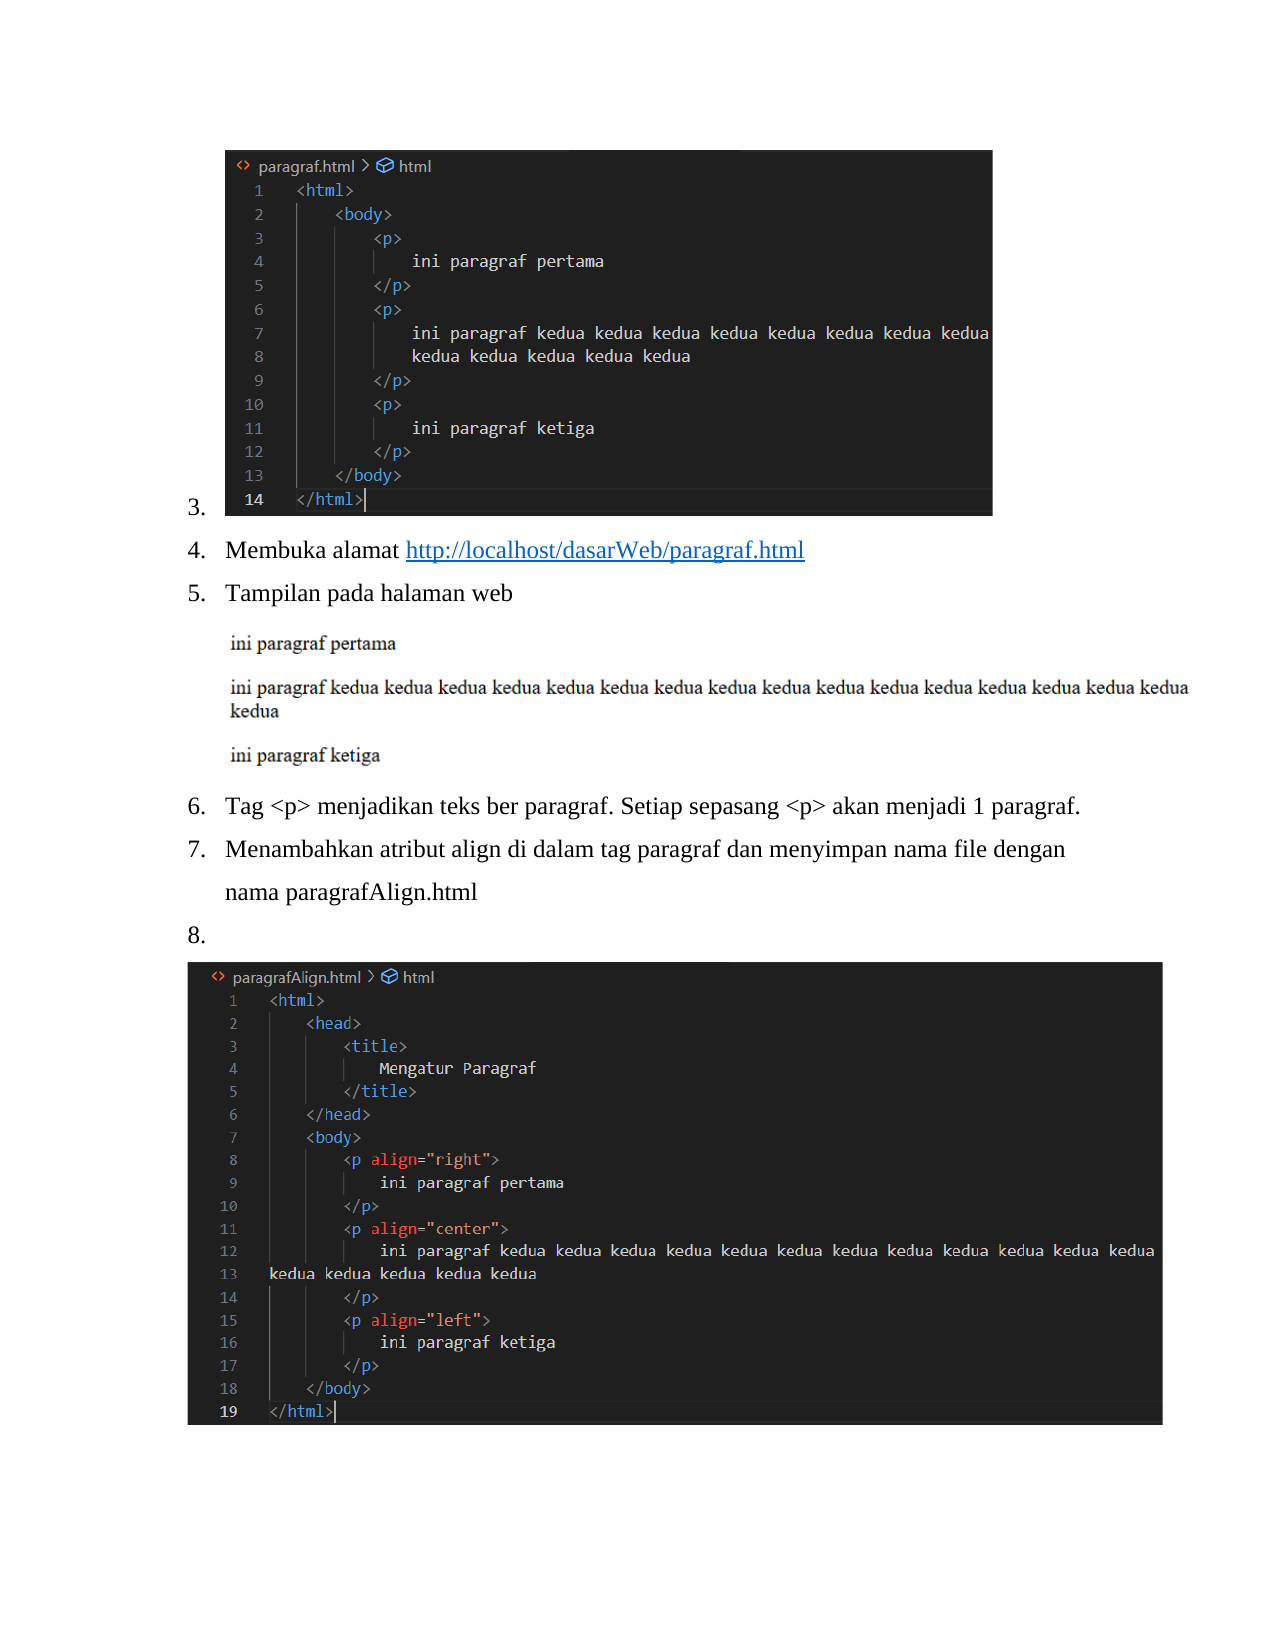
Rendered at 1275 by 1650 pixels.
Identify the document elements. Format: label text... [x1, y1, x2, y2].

list Tag <p> menjadikan teks ber paragraf. Setiap sepasang <p> akan menjadi 1 paragraf. [187, 791, 1125, 819]
list Membuka alamat http://localhost/dasarWeb/paragraf.html [187, 535, 1125, 564]
list Tampilan pada halaman web [187, 578, 1125, 607]
picture [225, 150, 993, 516]
picture [225, 621, 1195, 777]
picture [187, 962, 1163, 1425]
list Menambahkan atribut align di dalam tag paragraf dan menyimpan nama file dengan nama paragrafAlign.html [187, 834, 1125, 906]
